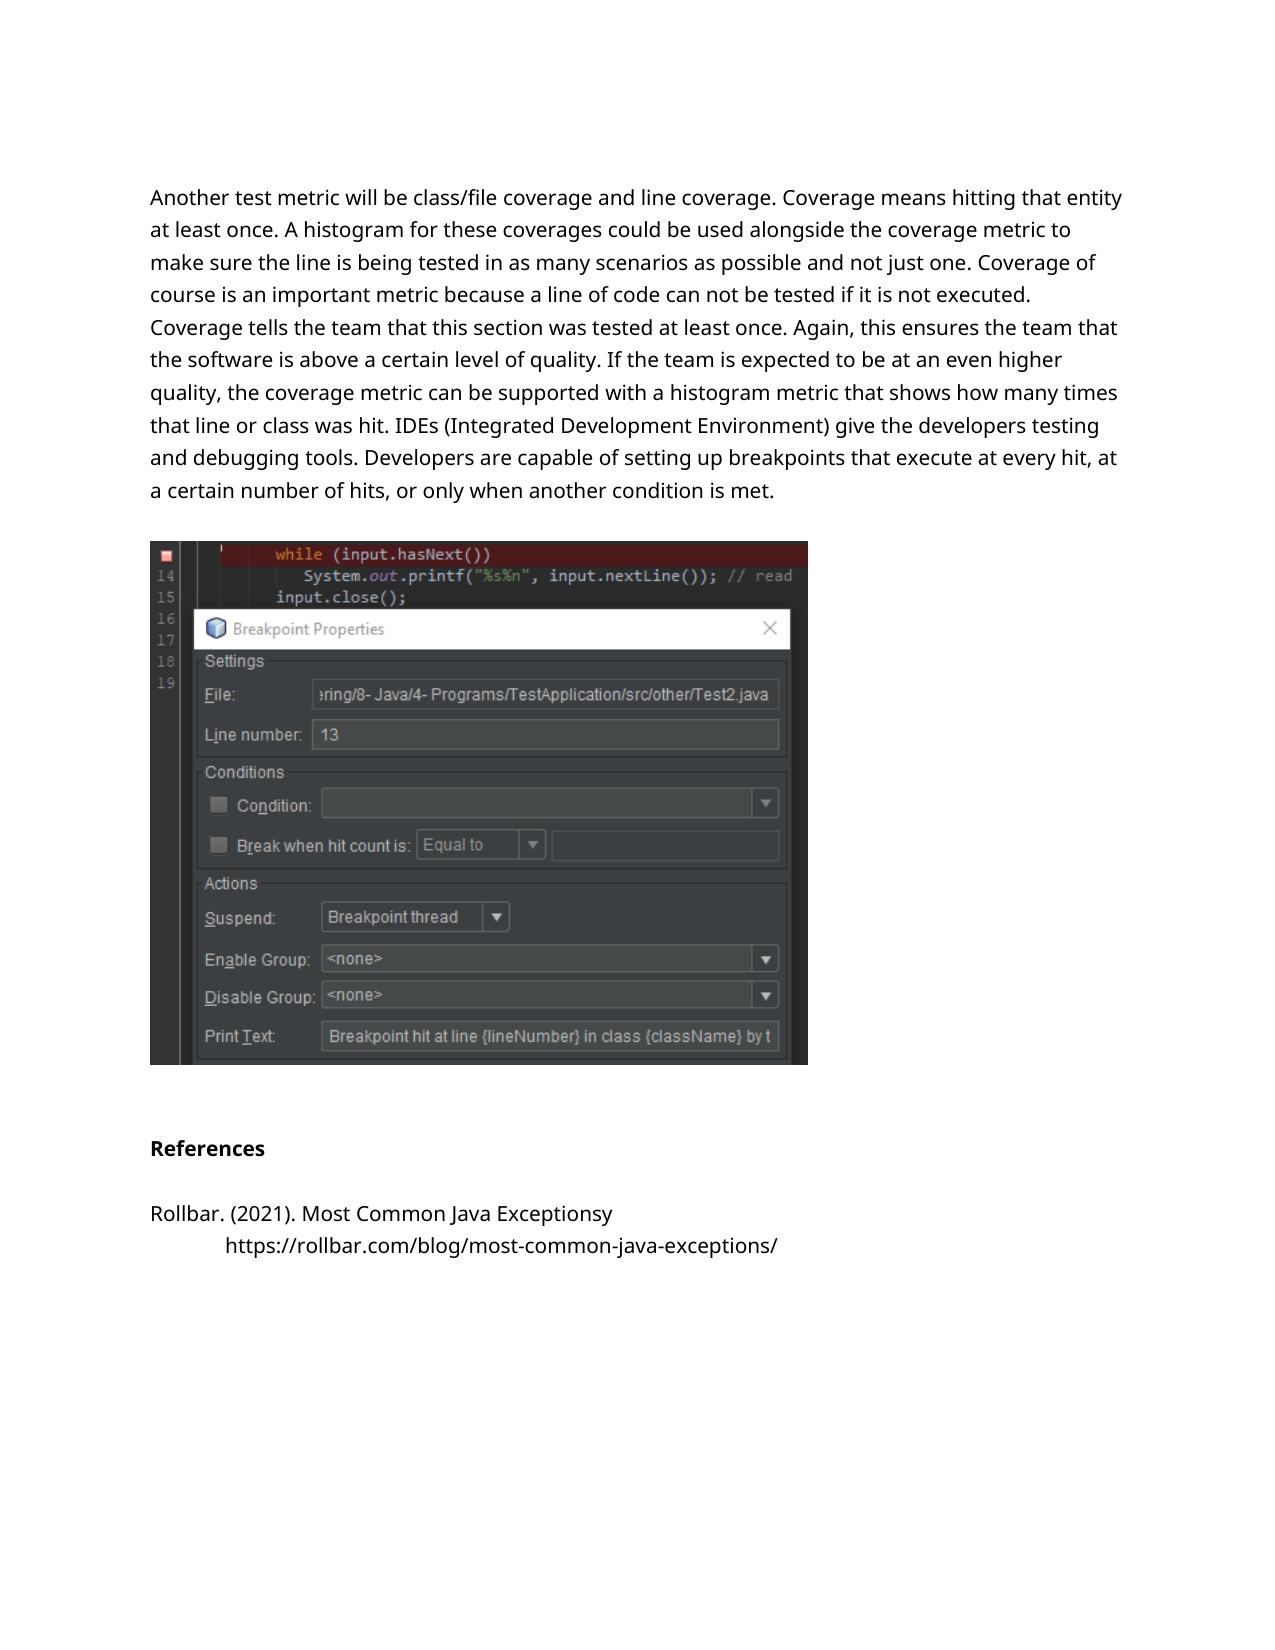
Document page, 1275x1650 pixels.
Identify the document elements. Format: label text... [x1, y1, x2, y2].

text Rollbar. (2021). Most Common Java Exceptionsy [150, 1199, 1125, 1227]
text References [150, 1134, 1125, 1162]
text https://rollbar.com/blog/most-common-java-exceptions/ [150, 1231, 1125, 1260]
text Another test metric will be class/file coverage and line coverage. Coverage means hitting that entity at least once. A histogram for these coverages could be used alongside the coverage metric to make sure the line is being tested in as many scenarios as possible and not just one. Coverage of course is an important metric because a line of code can not be tested if it is not executed. Coverage tells the team that this section was tested at least once. Again, this ensures the team that the software is above a certain level of quality. If the team is expected to be at an even higher quality, the coverage metric can be supported with a histogram metric that shows how many times that line or class was hit. IDEs (Integrated Development Environment) give the developers testing and debugging tools. Developers are capable of setting up breakpoints that execute at every hit, at a certain number of hits, or only when another condition is met. [150, 183, 1125, 504]
picture [150, 541, 808, 1065]
